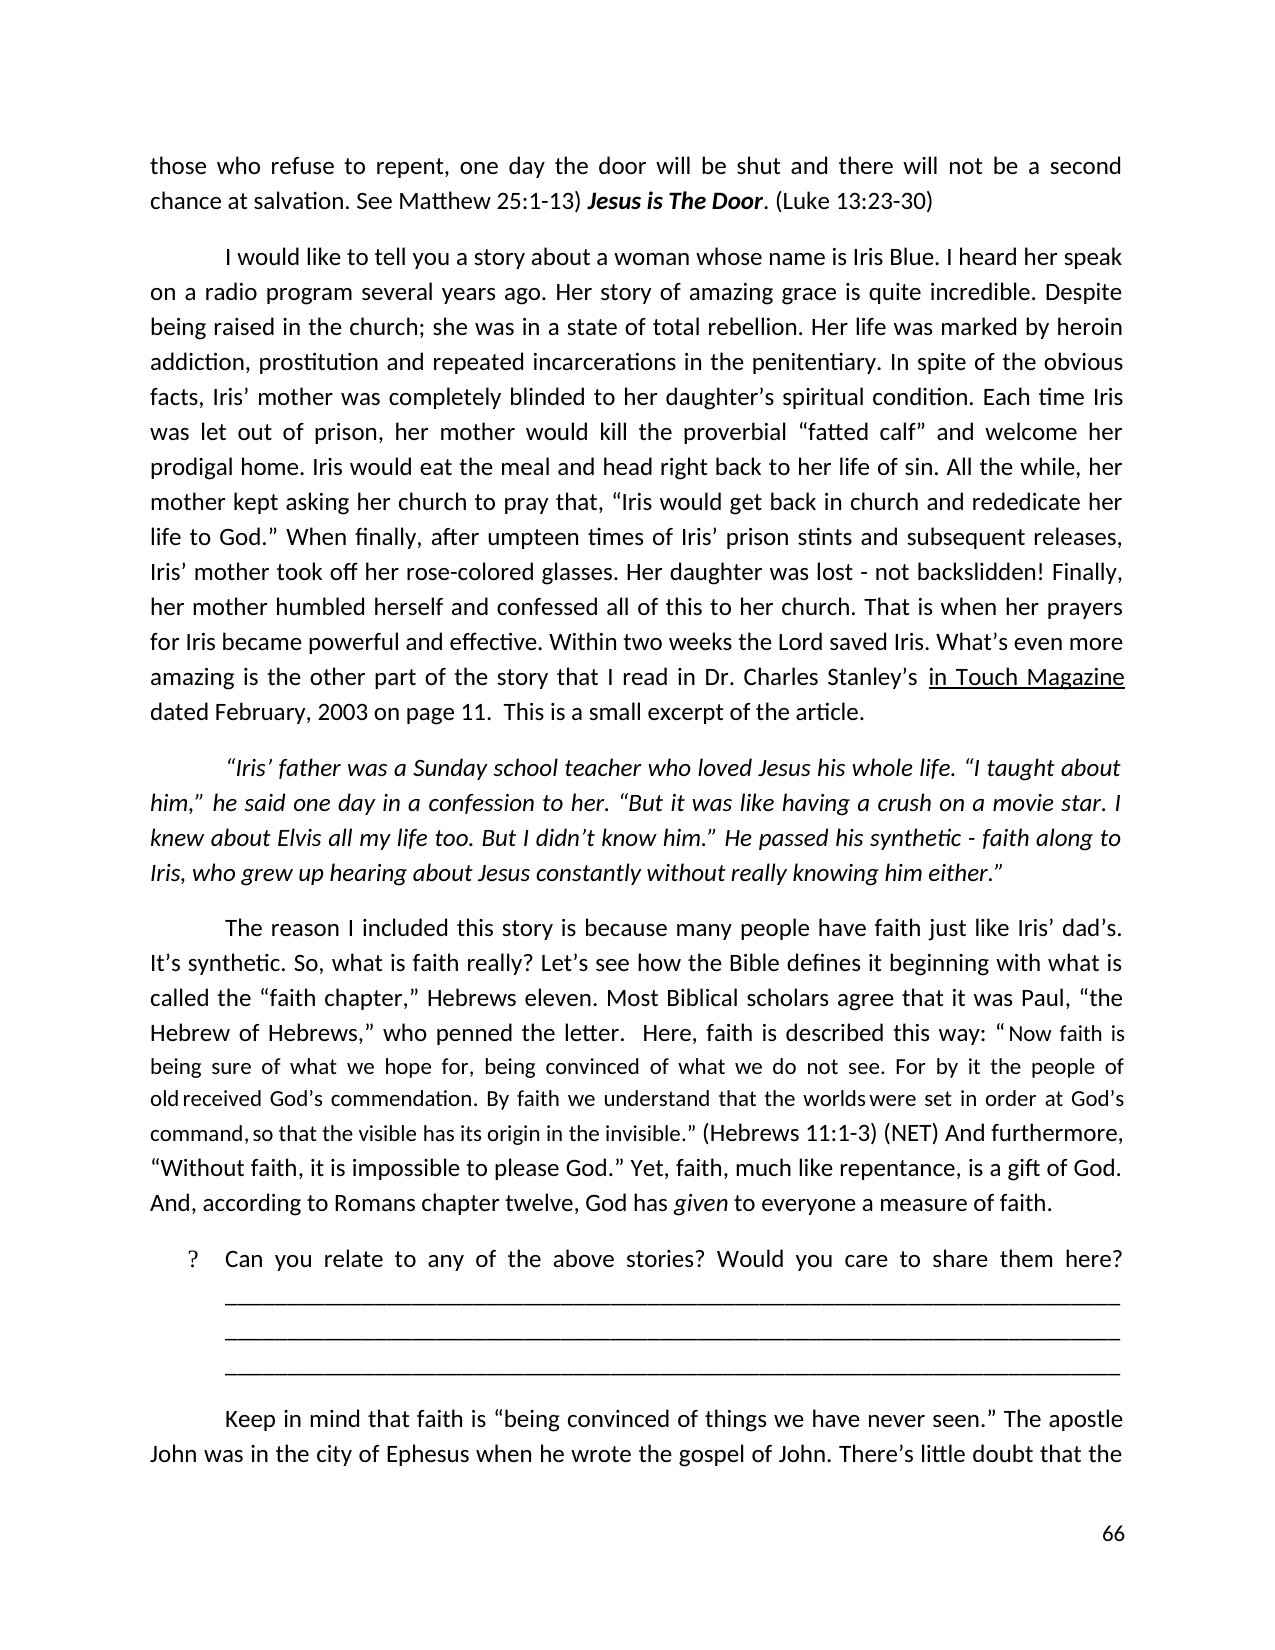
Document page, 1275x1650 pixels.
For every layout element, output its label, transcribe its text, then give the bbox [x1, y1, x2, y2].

text “Iris’ father was a Sunday school teacher who loved Jesus his whole life. “I taught about him,” he said one day in a confession to her. “But it was like having a crush on a movie star. I knew about Elvis all my life too. But I didn’t know him.” He passed his synthetic - faith along to Iris, who grew up hearing about Jesus constantly without really knowing him either.” [150, 752, 1125, 887]
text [150, 1403, 1125, 1469]
text The reason I included this story is because many people have faith just like Iris’ dad’s. It’s synthetic. So, what is faith really? Let’s see how the Bible defines it beginning with what is called the “faith chapter,” Hebrews eleven. Most Biblical scholars agree that it was Paul, “the Hebrew of Hebrews,” who penned the letter. Here, faith is described this way: “Now faith is being sure of what we hope for, being convinced of what we do not see. For by it the people of old received God’s commendation. By faith we understand that the worlds were set in order at God’s command, so that the visible has its origin in the invisible.” (Hebrews 11:1-3) (NET) And furthermore, “Without faith, it is impossible to please God.” Yet, faith, much like repentance, is a gift of God. And, according to Romans chapter twelve, God has given to everyone a measure of faith. [150, 912, 1125, 1217]
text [150, 150, 1125, 216]
list Can you relate to any of the above stories? Would you care to share them here? ________________________________________________________________________________________________________________________________________________________________________________________________________________________ [187, 1243, 1125, 1378]
text I would like to tell you a story about a woman whose name is Iris Blue. I heard her speak on a radio program several years ago. Her story of amazing grace is quite incredible. Despite being raised in the church; she was in a state of total rebellion. Her life was marked by heroin addiction, prostitution and repeated incarcerations in the penitentiary. In spite of the obvious facts, Iris’ mother was completely blinded to her daughter’s spiritual condition. Each time Iris was let out of prison, her mother would kill the proverbial “fatted calf” and welcome her prodigal home. Iris would eat the meal and head right back to her life of sin. All the while, her mother kept asking her church to pray that, “Iris would get back in church and rededicate her life to God.” When finally, after umpteen times of Iris’ prison stints and subsequent releases, Iris’ mother took off her rose-colored glasses. Her daughter was lost - not backslidden! Finally, her mother humbled herself and confessed all of this to her church. That is when her prayers for Iris became powerful and effective. Within two weeks the Lord saved Iris. What’s even more amazing is the other part of the story that I read in Dr. Charles Stanley’s in Touch Magazine dated February, 2003 on page 11. This is a small excerpt of the article. [150, 241, 1125, 726]
